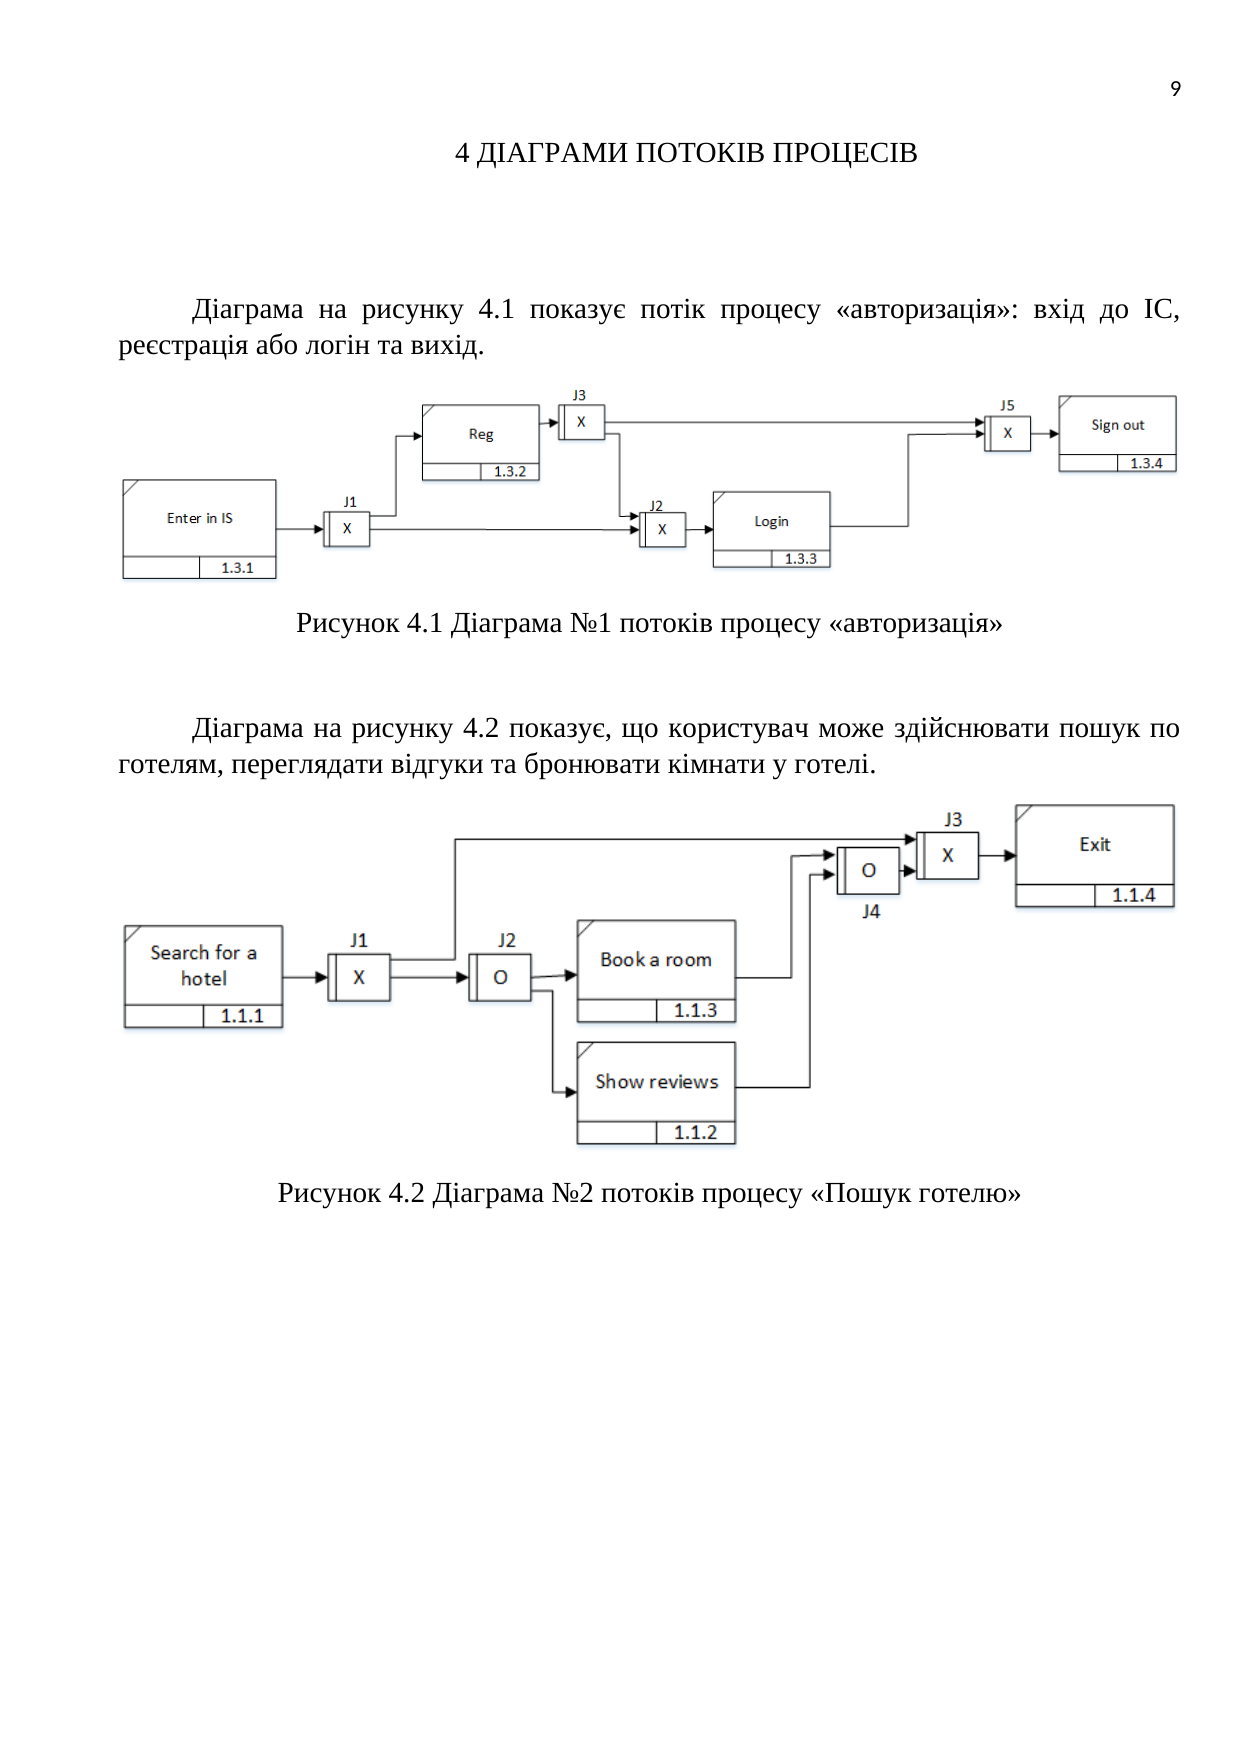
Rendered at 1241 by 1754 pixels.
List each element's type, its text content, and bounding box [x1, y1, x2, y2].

text Рисунок 4.1 Діаграма №1 потоків процесу «авторизація» [118, 605, 1181, 638]
text Діаграма на рисунку 4.2 показує, що користувач може здійснювати пошук по готелям, переглядати відгуки та бронювати кімнати у готелі. [118, 710, 1181, 780]
subtitle 4 ДІАГРАМИ ПОТОКІВ ПРОЦЕСІВ [118, 135, 1181, 169]
picture [118, 799, 1182, 1157]
text Діаграма на рисунку 4.1 показує потік процесу «авторизація»: вхід до ІС, реєстрація або логін та вихід. [118, 291, 1181, 361]
text Рисунок 4.2 Діаграма №2 потоків процесу «Пошук готелю» [118, 1175, 1181, 1209]
picture [118, 380, 1182, 586]
